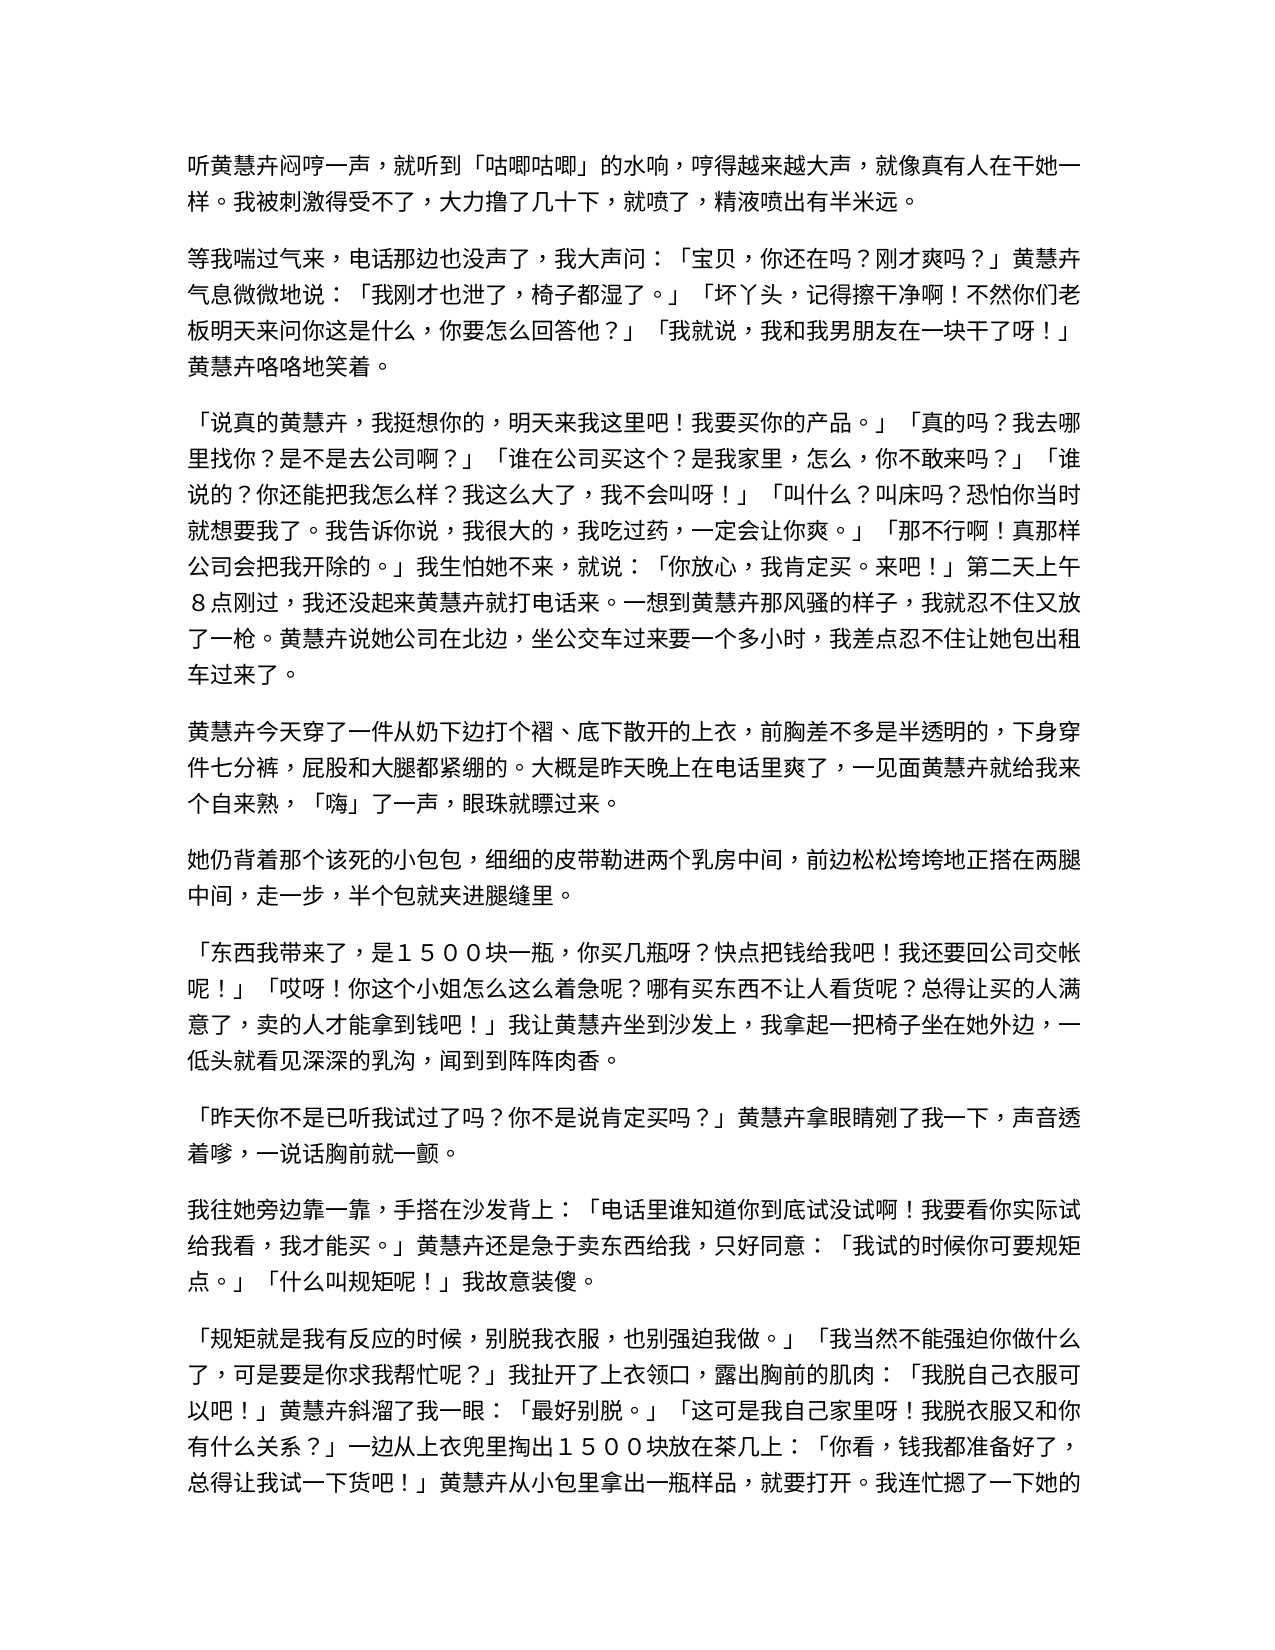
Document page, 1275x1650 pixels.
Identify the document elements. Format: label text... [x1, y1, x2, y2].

text 「东西我带来了，是１５００块一瓶，你买几瓶呀？快点把钱给我吧！我还要回公司交帐呢！」「哎呀！你这个小姐怎么这么着急呢？哪有买东西不让人看货呢？总得让买的人满意了，卖的人才能拿到钱吧！」我让黄慧卉坐到沙发上，我拿起一把椅子坐在她外边，一低头就看见深深的乳沟，闻到到阵阵肉香。 [187, 937, 1087, 1076]
text 「说真的黄慧卉，我挺想你的，明天来我这里吧！我要买你的产品。」「真的吗？我去哪里找你？是不是去公司啊？」「谁在公司买这个？是我家里，怎么，你不敢来吗？」「谁说的？你还能把我怎么样？我这么大了，我不会叫呀！」「叫什么？叫床吗？恐怕你当时就想要我了。我告诉你说，我很大的，我吃过药，一定会让你爽。」「那不行啊！真那样公司会把我开除的。」我生怕她不来，就说：「你放心，我肯定买。来吧！」第二天上午８点刚过，我还没起来黄慧卉就打电话来。一想到黄慧卉那风骚的样子，我就忍不住又放了一枪。黄慧卉说她公司在北边，坐公交车过来要一个多小时，我差点忍不住让她包出租车过来了。 [187, 407, 1087, 690]
text 等我喘过气来，电话那边也没声了，我大声问：「宝贝，你还在吗？刚才爽吗？」黄慧卉气息微微地说：「我刚才也泄了，椅子都湿了。」「坏丫头，记得擦干净啊！不然你们老板明天来问你这是什么，你要怎么回答他？」「我就说，我和我男朋友在一块干了呀！」黄慧卉咯咯地笑着。 [187, 243, 1087, 382]
text 黄慧卉今天穿了一件从奶下边打个褶、底下散开的上衣，前胸差不多是半透明的，下身穿件七分裤，屁股和大腿都紧绷的。大概是昨天晚上在电话里爽了，一见面黄慧卉就给我来个自来熟，「嗨」了一声，眼珠就瞟过来。 [187, 716, 1087, 819]
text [187, 150, 1087, 217]
text 她仍背着那个该死的小包包，细细的皮带勒进两个乳房中间，前边松松垮垮地正搭在两腿中间，走一步，半个包就夹进腿缝里。 [187, 844, 1087, 911]
text 我往她旁边靠一靠，手搭在沙发背上：「电话里谁知道你到底试没试啊！我要看你实际试给我看，我才能买。」黄慧卉还是急于卖东西给我，只好同意：「我试的时候你可要规矩点。」「什么叫规矩呢！」我故意装傻。 [187, 1194, 1087, 1297]
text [187, 1323, 1087, 1498]
text 「昨天你不是已听我试过了吗？你不是说肯定买吗？」黄慧卉拿眼睛剜了我一下，声音透着嗲，一说话胸前就一颤。 [187, 1102, 1087, 1169]
